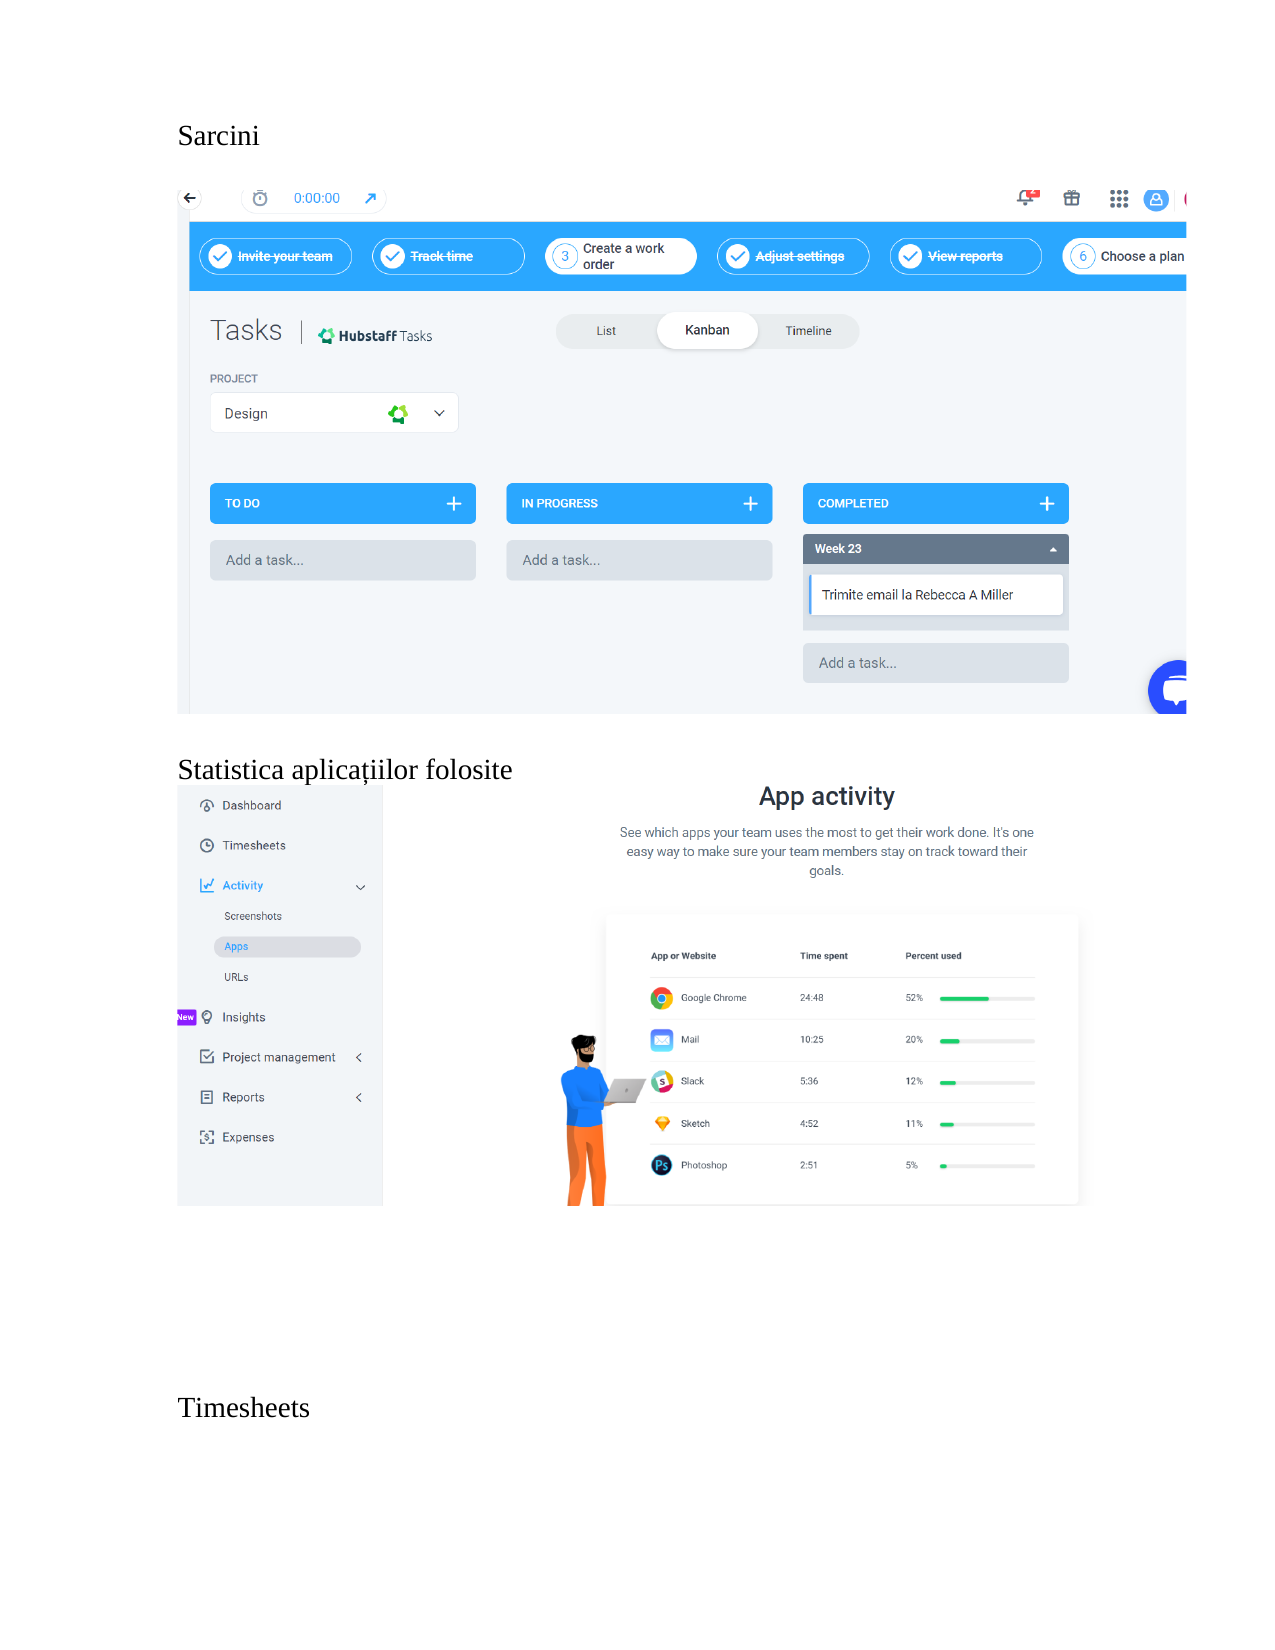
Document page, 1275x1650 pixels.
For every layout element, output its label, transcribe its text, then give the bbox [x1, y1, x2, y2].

picture [177, 190, 1187, 714]
text Statistica aplicațiilor folosite [177, 752, 1186, 785]
text Sarcini [177, 118, 1186, 152]
text Timesheets [177, 1390, 1186, 1423]
picture [177, 785, 1187, 1206]
